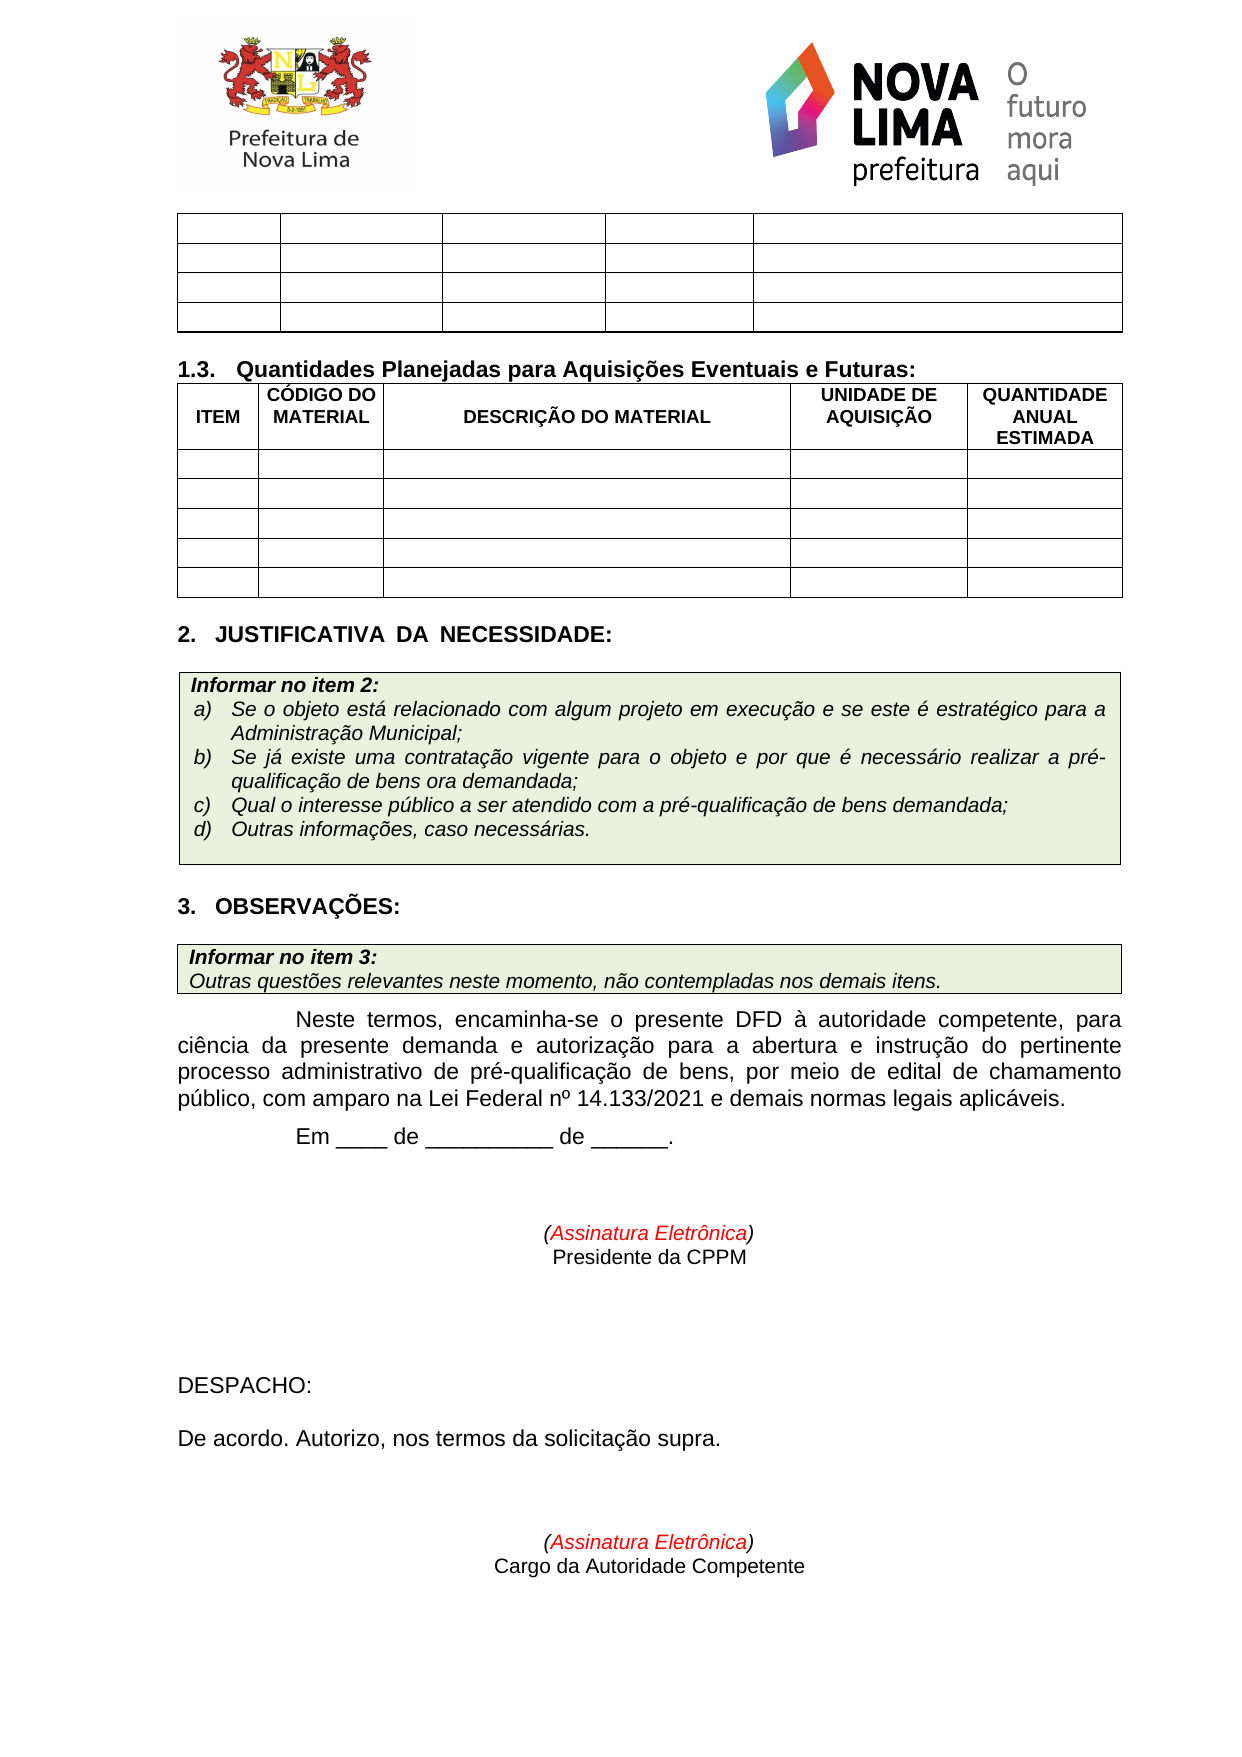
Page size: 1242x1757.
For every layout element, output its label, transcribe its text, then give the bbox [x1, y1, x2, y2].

text (Assinatura Eletrônica) [183, 1530, 1116, 1554]
table_cell [791, 479, 967, 508]
table_cell [178, 450, 258, 478]
table_cell [384, 568, 790, 597]
table_cell [606, 273, 753, 302]
table_header QUANTIDADE ANUAL ESTIMADA [968, 384, 1122, 449]
text Em ____ de __________ de ______. [295, 1123, 1122, 1149]
table_cell [178, 273, 280, 302]
table_cell [443, 214, 605, 243]
table_cell [281, 244, 442, 272]
table_cell [754, 214, 1122, 243]
table_cell [754, 273, 1122, 302]
text DESPACHO: [177, 1372, 1122, 1398]
table_cell [384, 539, 790, 567]
table_cell [968, 539, 1122, 567]
list OBSERVAÇÕES: [177, 893, 1122, 920]
table_cell [968, 509, 1122, 537]
table_cell [281, 303, 442, 331]
table_cell [259, 539, 383, 567]
table_cell [259, 568, 383, 597]
table_cell [178, 509, 258, 537]
table_cell [180, 840, 1120, 864]
table_header UNIDADE DE AQUISIÇÃO [791, 384, 967, 449]
table_header ITEM [178, 384, 258, 449]
list Quantidades Planejadas para Aquisições Eventuais e Futuras: [177, 358, 1088, 383]
table_cell [443, 244, 605, 272]
table_cell [968, 568, 1122, 597]
text De acordo. Autorizo, nos termos da solicitação supra. [177, 1424, 1122, 1451]
table_cell [259, 450, 383, 478]
table_cell [259, 479, 383, 508]
table_cell [606, 214, 753, 243]
table_cell [178, 539, 258, 567]
table_cell [791, 450, 967, 478]
table_cell [384, 450, 790, 478]
table_header Informar no item 3: Outras questões relevantes neste momento, não contempladas nos demais itens. [178, 945, 1121, 993]
table_cell [178, 244, 280, 272]
table_cell [259, 509, 383, 537]
table_cell [443, 273, 605, 302]
table_cell [384, 479, 790, 508]
table_cell [178, 303, 280, 331]
table_cell [178, 214, 280, 243]
table_cell [968, 479, 1122, 508]
text Neste termos, encaminha-se o presente DFD à autoridade competente, para ciência da presente demanda e autorização para a abertura e instrução do pertinente processo administrativo de pré-qualificação de bens, por meio de edital de chamamento público, com amparo na Lei Federal nº 14.133/2021 e demais normas legais aplicáveis. [177, 1006, 1122, 1111]
table_cell [178, 479, 258, 508]
table_cell [384, 509, 790, 537]
table_cell [281, 273, 442, 302]
picture [177, 14, 415, 187]
picture [765, 41, 1087, 187]
list JUSTIFICATIVA DA NECESSIDADE: [177, 622, 1088, 647]
text Cargo da Autoridade Competente [177, 1554, 1122, 1578]
table_header DESCRIÇÃO DO MATERIAL [384, 384, 790, 449]
table_cell [754, 244, 1122, 272]
table_header CÓDIGO DO MATERIAL [259, 384, 383, 449]
table_cell [791, 539, 967, 567]
table_cell [606, 303, 753, 331]
table_cell [791, 568, 967, 597]
table_cell [281, 214, 442, 243]
table_header Informar no item 2: Se o objeto está relacionado com algum projeto em execução e se este é estratégico para a Administração Municipal; Se já existe uma contratação vigente para o objeto e por que é necessário realizar a pré-qualificação de bens ora demandada; Qual o interesse público a ser atendido com a pré-qualificação de bens demandada; Outras informações, caso necessárias. [180, 673, 1120, 840]
table_cell [606, 244, 753, 272]
table_cell [968, 450, 1122, 478]
text Presidente da CPPM [177, 1245, 1122, 1269]
table_cell [754, 303, 1122, 331]
table_cell [178, 568, 258, 597]
text (Assinatura Eletrônica) [183, 1221, 1116, 1245]
table_cell [791, 509, 967, 537]
table_cell [443, 303, 605, 331]
